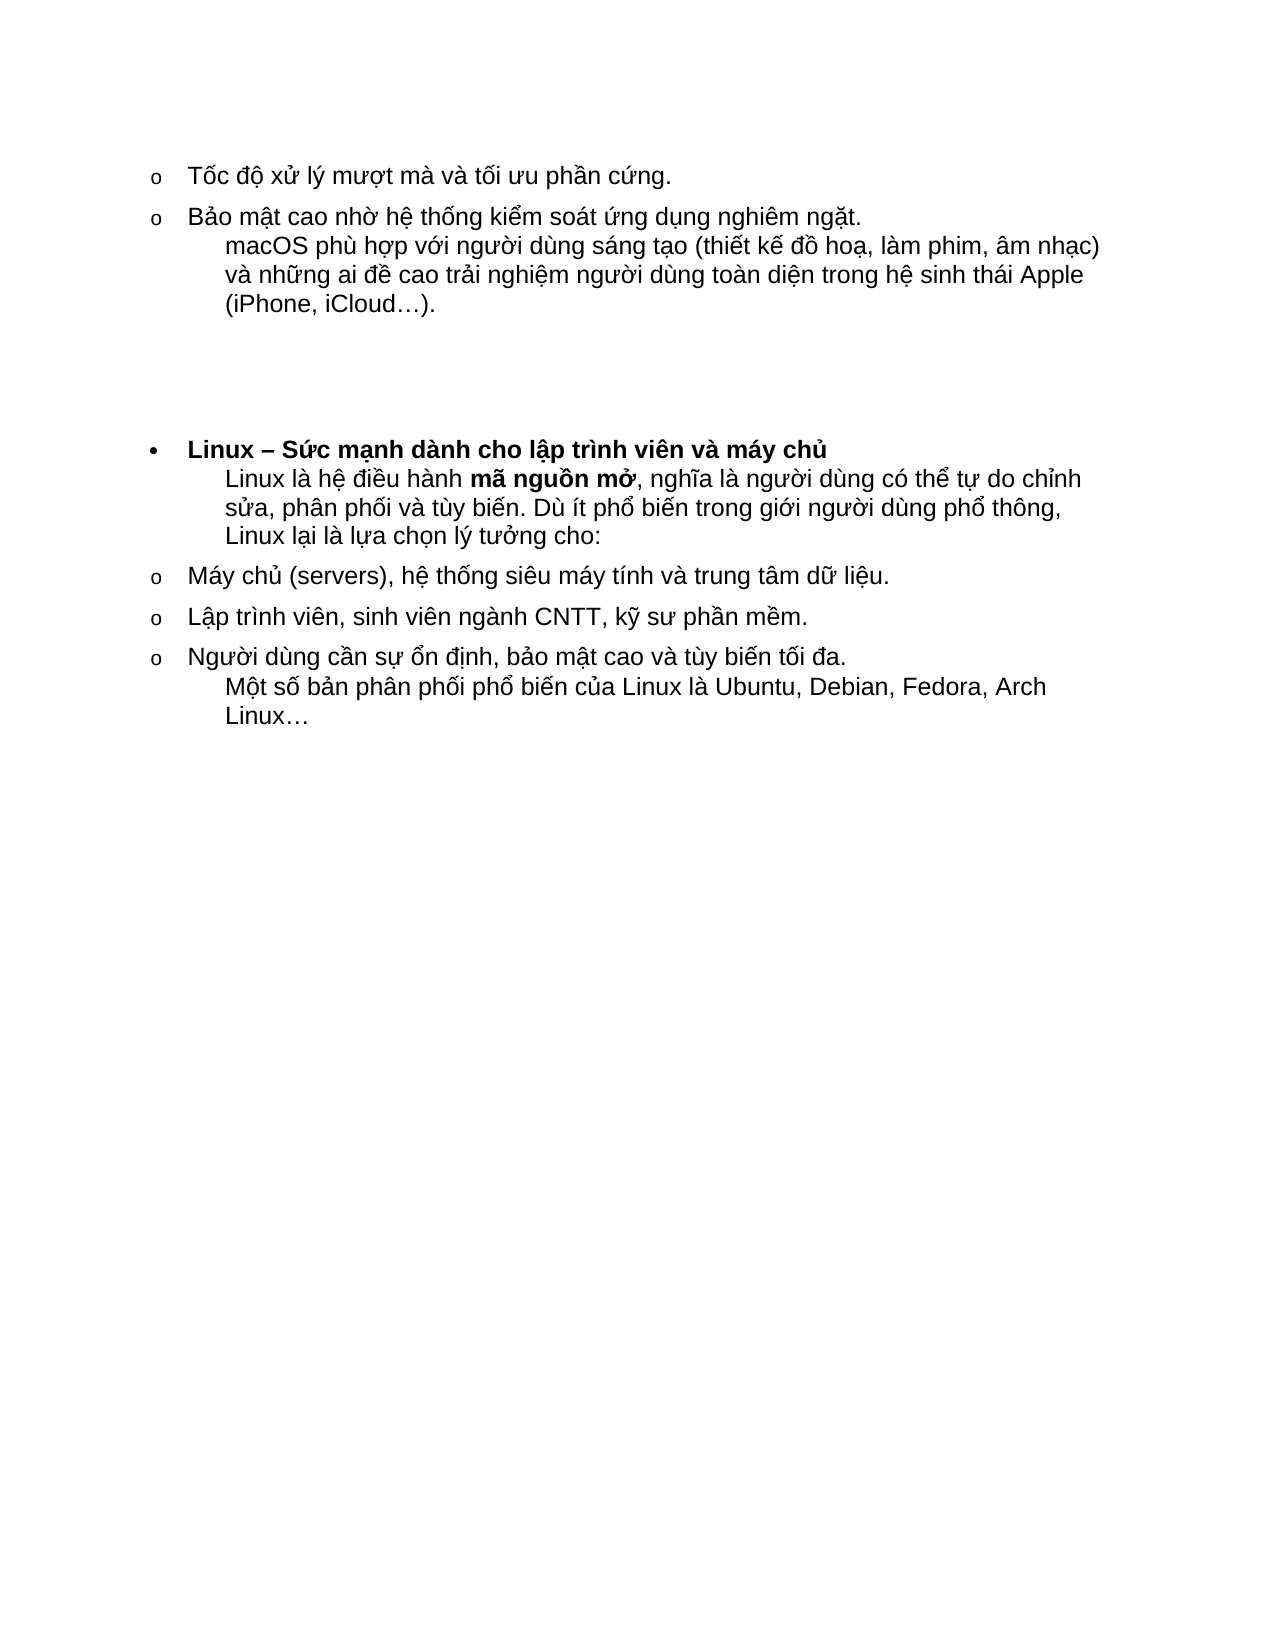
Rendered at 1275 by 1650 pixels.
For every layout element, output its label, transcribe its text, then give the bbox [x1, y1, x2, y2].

list Tốc độ xử lý mượt mà và tối ưu phần cứng. [150, 150, 1125, 191]
list Máy chủ (servers), hệ thống siêu máy tính và trung tâm dữ liệu. [150, 550, 1125, 591]
text Một số bản phân phối phổ biến của Linux là Ubuntu, Debian, Fedora, Arch Linux… [225, 672, 1125, 729]
text macOS phù hợp với người dùng sáng tạo (thiết kế đồ hoạ, làm phim, âm nhạc) và những ai đề cao trải nghiệm người dùng toàn diện trong hệ sinh thái Apple (iPhone, iCloud…). [225, 231, 1125, 317]
list Linux – Sức mạnh dành cho lập trình viên và máy chủ [150, 423, 1125, 464]
list Bảo mật cao nhờ hệ thống kiểm soát ứng dụng nghiêm ngặt. [150, 191, 1125, 231]
list Người dùng cần sự ổn định, bảo mật cao và tùy biến tối đa. [150, 631, 1125, 672]
text Linux là hệ điều hành mã nguồn mở, nghĩa là người dùng có thể tự do chỉnh sửa, phân phối và tùy biến. Dù ít phổ biến trong giới người dùng phổ thông, Linux lại là lựa chọn lý tưởng cho: [225, 464, 1125, 550]
list Lập trình viên, sinh viên ngành CNTT, kỹ sư phần mềm. [150, 591, 1125, 631]
